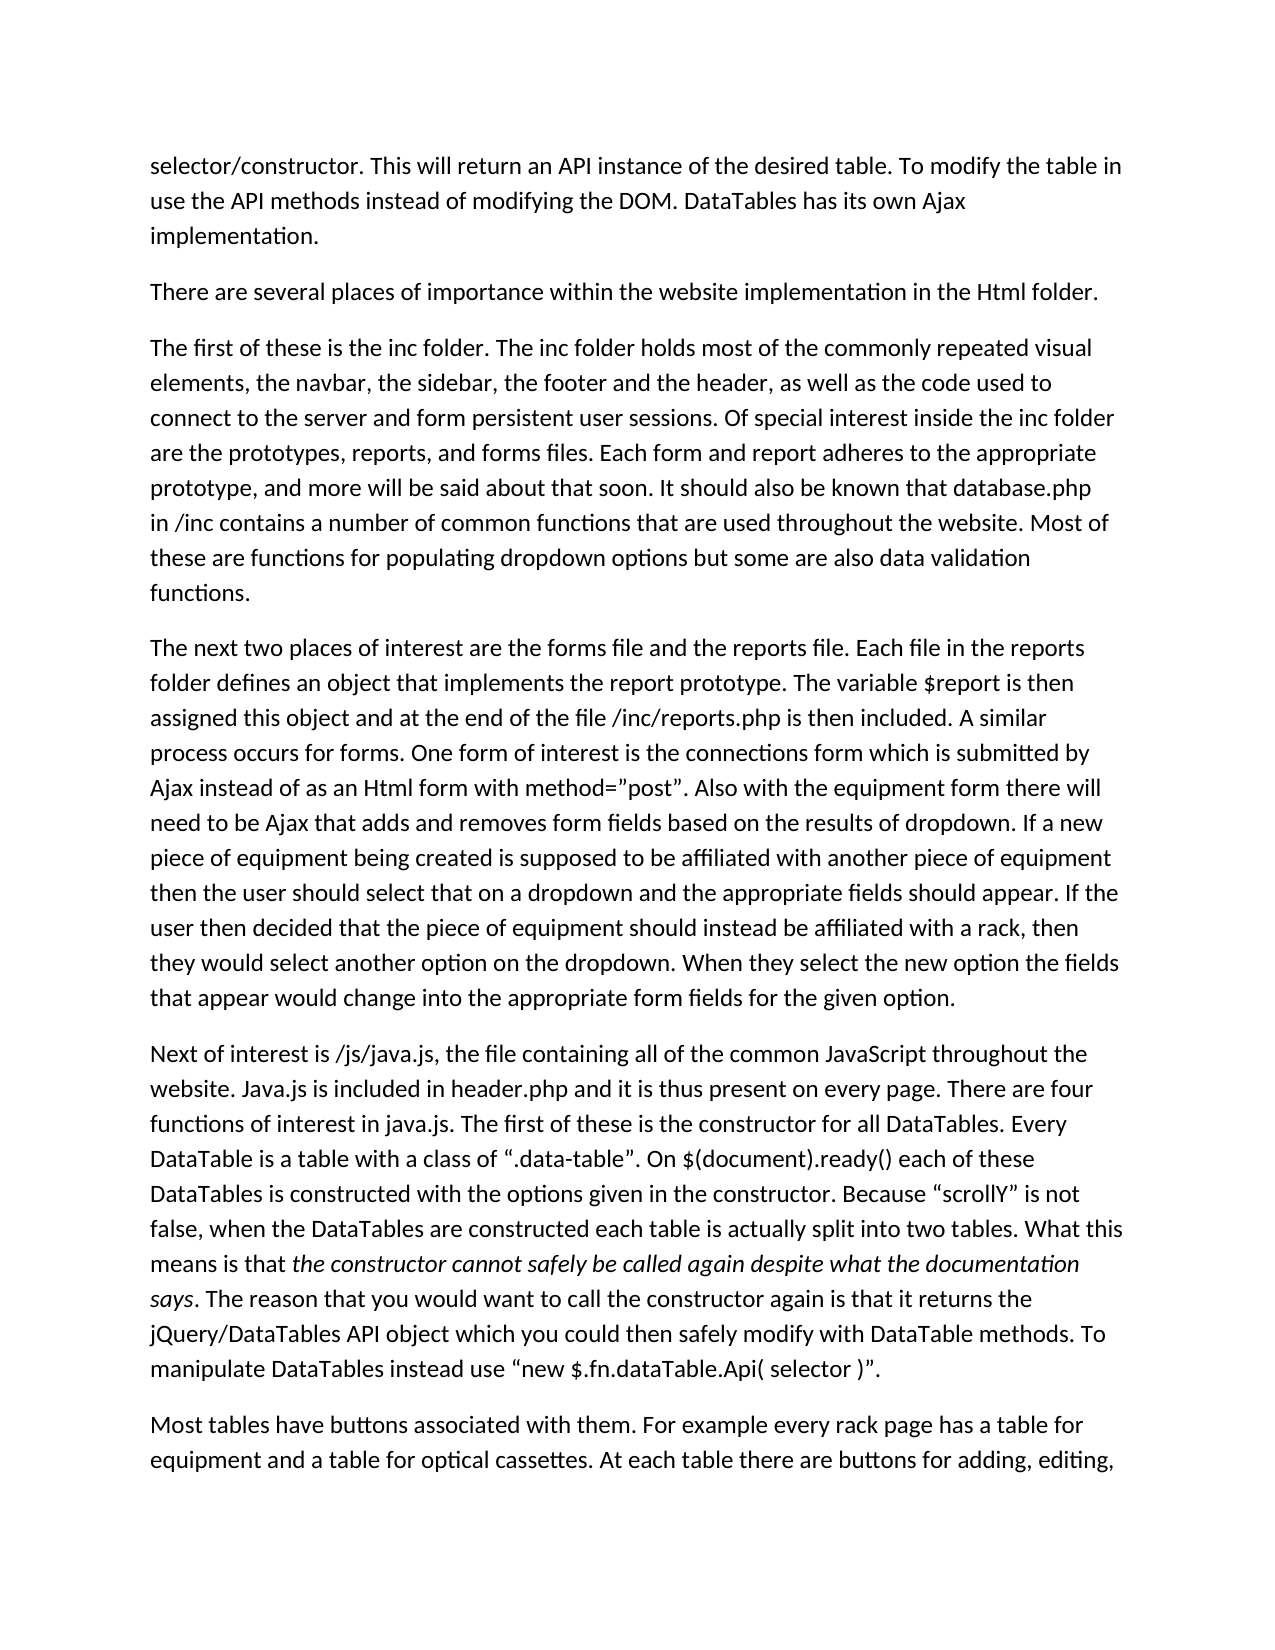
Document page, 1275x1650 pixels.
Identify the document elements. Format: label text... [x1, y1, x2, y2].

text Next of interest is /js/java.js, the file containing all of the common JavaScript throughout the website. Java.js is included in header.php and it is thus present on every page. There are four functions of interest in java.js. The first of these is the constructor for all DataTables. Every DataTable is a table with a class of “.data-table”. On $(document).ready() each of these DataTables is constructed with the options given in the constructor. Because “scrollY” is not false, when the DataTables are constructed each table is actually split into two tables. What this means is that the constructor cannot safely be called again despite what the documentation says. The reason that you would want to call the constructor again is that it returns the jQuery/DataTables API object which you could then safely modify with DataTable methods. To manipulate DataTables instead use “new $.fn.dataTable.Api( selector )”. [150, 1038, 1125, 1384]
text There are several places of importance within the website implementation in the Html folder. [150, 276, 1125, 306]
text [150, 150, 1125, 251]
text The first of these is the inc folder. The inc folder holds most of the commonly repeated visual elements, the navbar, the sidebar, the footer and the header, as well as the code used to connect to the server and form persistent user sessions. Of special interest inside the inc folder are the prototypes, reports, and forms files. Each form and report adheres to the appropriate prototype, and more will be said about that soon. It should also be known that database.php in /inc contains a number of common functions that are used throughout the website. Most of these are functions for populating dropdown options but some are also data validation functions. [150, 332, 1125, 607]
text The next two places of interest are the forms file and the reports file. Each file in the reports folder defines an object that implements the report prototype. The variable $report is then assigned this object and at the end of the file /inc/reports.php is then included. A similar process occurs for forms. One form of interest is the connections form which is submitted by Ajax instead of as an Html form with method=”post”. Also with the equipment form there will need to be Ajax that adds and removes form fields based on the results of dropdown. If a new piece of equipment being created is supposed to be affiliated with another piece of equipment then the user should select that on a dropdown and the appropriate fields should appear. If the user then decided that the piece of equipment should instead be affiliated with a rack, then they would select another option on the dropdown. When they select the new option the fields that appear would change into the appropriate form fields for the given option. [150, 632, 1125, 1013]
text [150, 1409, 1125, 1475]
